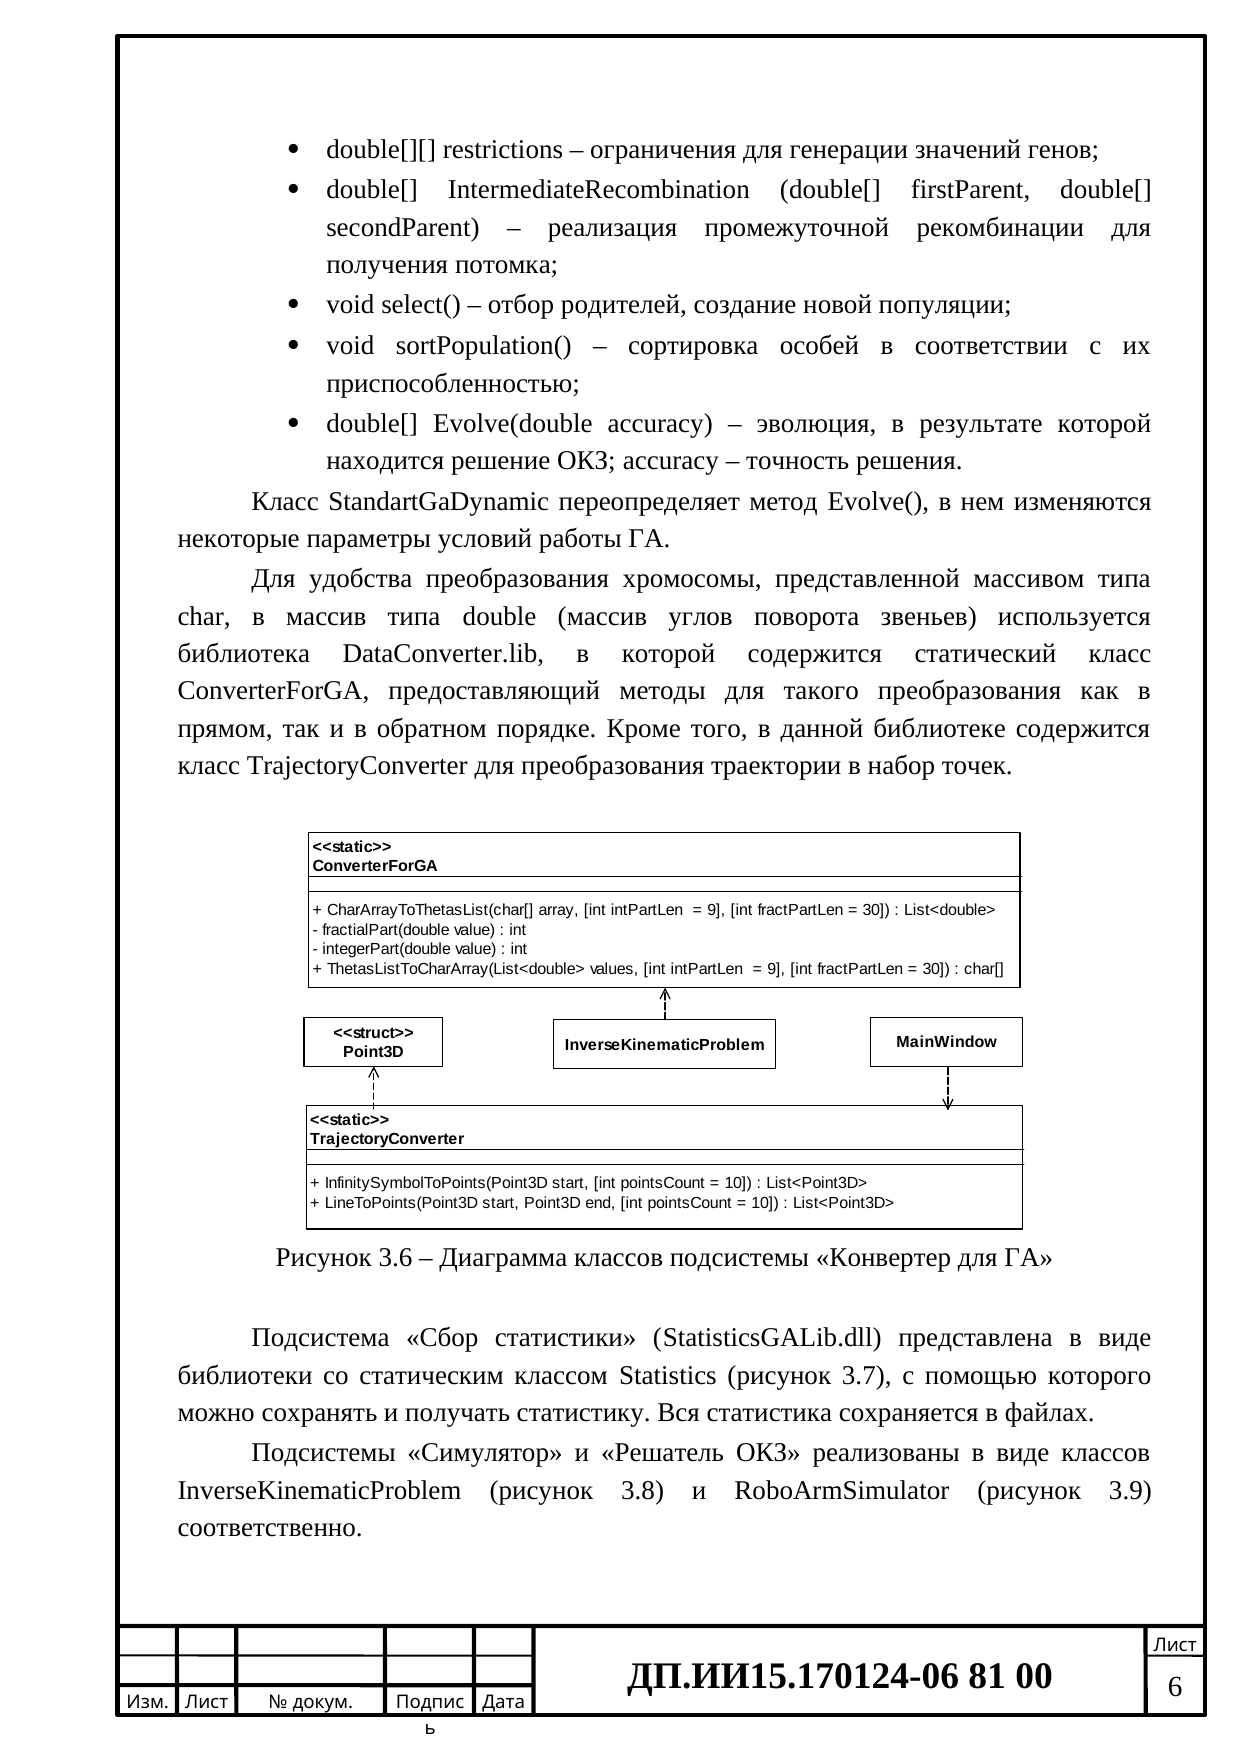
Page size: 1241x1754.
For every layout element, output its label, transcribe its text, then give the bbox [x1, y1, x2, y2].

list void sortPopulation() – сортировка особей в соответствии с их приспособленностью; [288, 329, 1152, 398]
list double[][] restrictions – ограничения для генерации значений генов; [288, 133, 1152, 164]
text Подсистемы «Симулятор» и «Решатель ОКЗ» реализованы в виде классов InverseKinematicProblem (рисунок 3.8) и RoboArmSimulator (рисунок 3.9) соответственно. [177, 1437, 1152, 1542]
list void select() – отбор родителей, создание новой популяции; [288, 289, 1152, 320]
text Для удобства преобразования хромосомы, представленной массивом типа char, в массив типа double (массив углов поворота звеньев) используется библиотека DataConverter.lib, в которой содержится статический класс ConverterForGA, предоставляющий методы для такого преобразования как в прямом, так и в обратном порядке. Кроме того, в данной библиотеке содержится класс TrajectoryConverter для преобразования траектории в набор точек. [177, 563, 1152, 780]
text Класс StandartGaDynamic переопределяет метод Evolve(), в нем изменяются некоторые параметры условий работы ГА. [177, 485, 1152, 553]
text Подсистема «Сбор статистики» (StatisticsGALib.dll) представлена в виде библиотеки со статическим классом Statistics (рисунок 3.7), с помощью которого можно сохранять и получать статистику. Вся статистика сохраняется в файлах. [177, 1322, 1152, 1427]
list double[] IntermediateRecombination (double[] firstParent, double[] secondParent) – реализация промежуточной рекомбинации для получения потомка; [288, 173, 1152, 279]
list double[] Evolve(double accuracy) – эволюция, в результате которой находится решение ОКЗ; accuracy – точность решения. [288, 407, 1152, 476]
text Рисунок 3.6 – Диаграмма классов подсистемы «Конвертер для ГА» [177, 1241, 1152, 1272]
